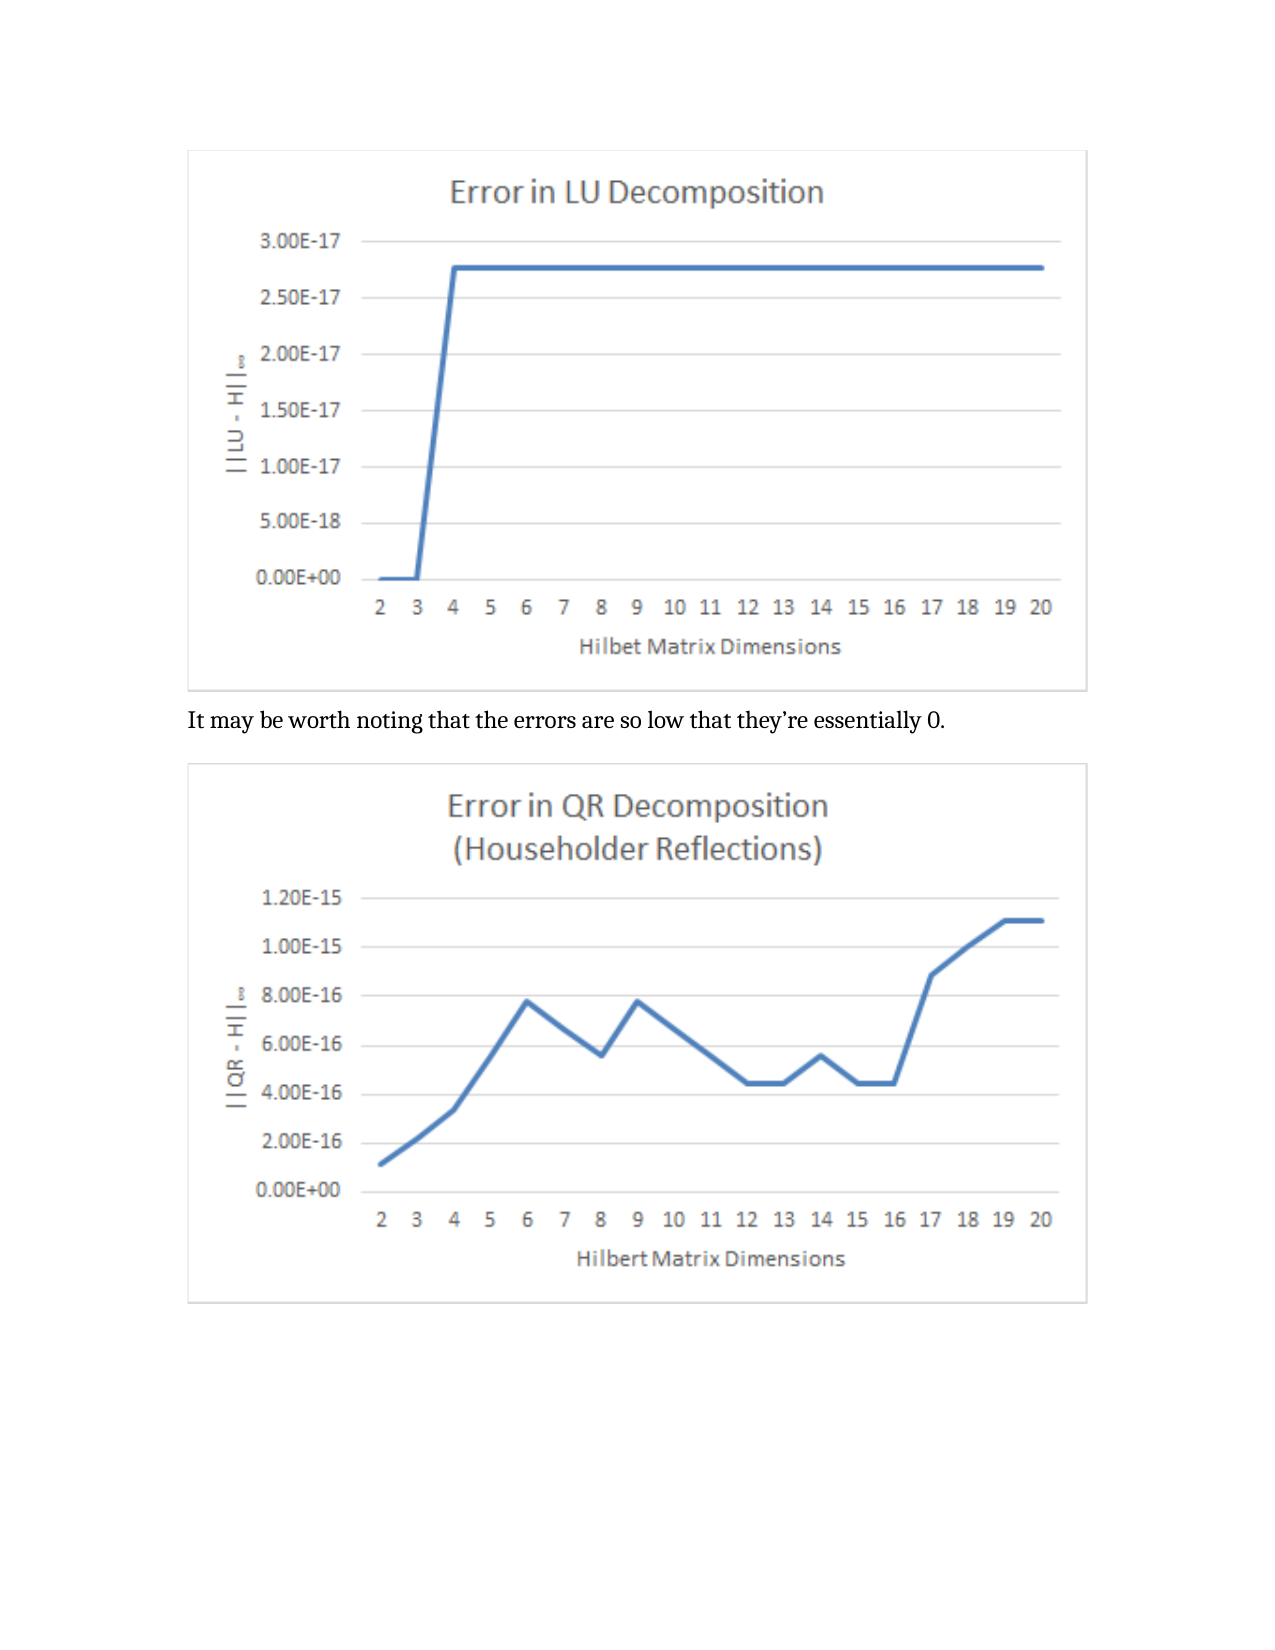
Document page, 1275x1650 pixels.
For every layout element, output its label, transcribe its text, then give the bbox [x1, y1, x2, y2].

picture [187, 763, 1088, 1304]
text It may be worth noting that the errors are so low that they’re essentially 0. [187, 706, 1087, 735]
picture [187, 150, 1088, 692]
